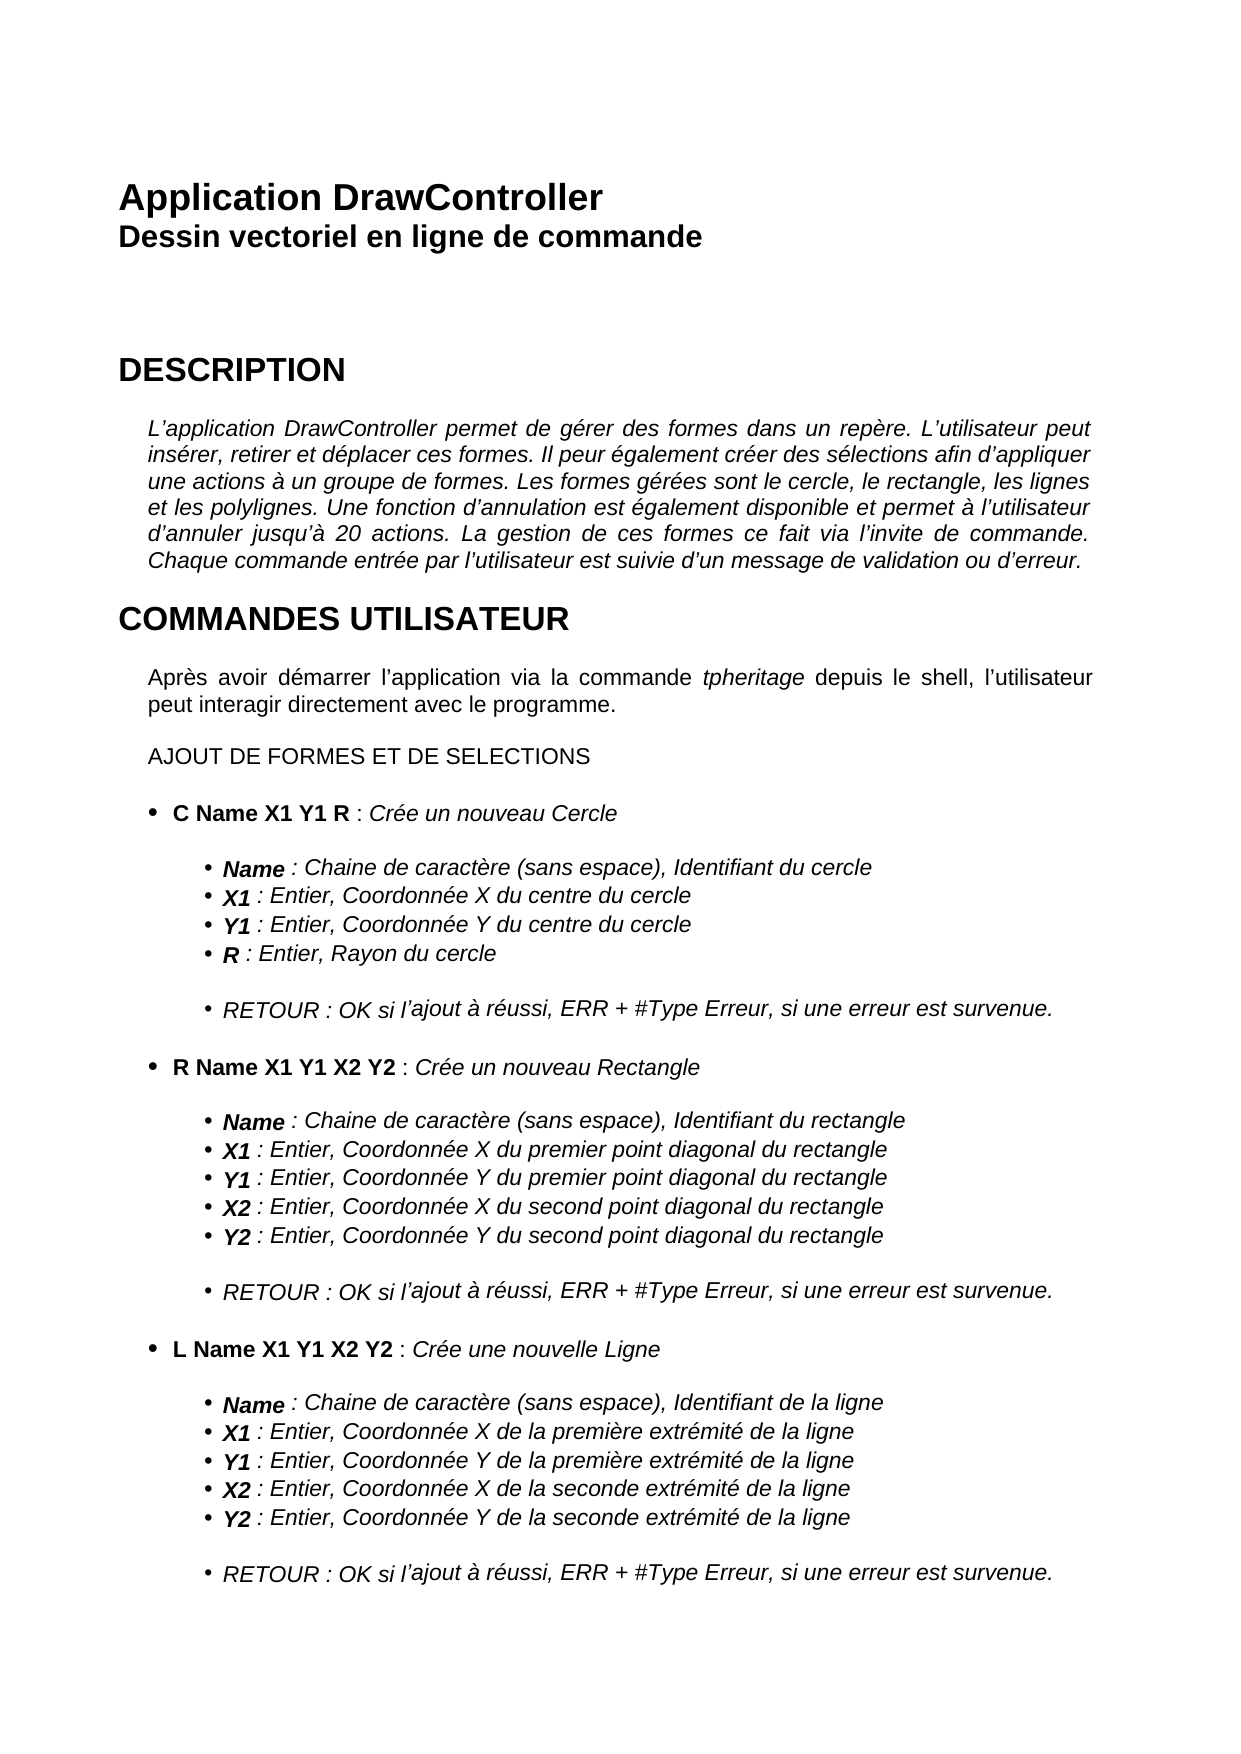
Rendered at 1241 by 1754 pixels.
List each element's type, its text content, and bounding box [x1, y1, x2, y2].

list Y1 : Entier, Coordonnée Y du premier point diagonal du rectangle [204, 1164, 1093, 1193]
list Name : Chaine de caractère (sans espace), Identifiant du cercle [204, 853, 1093, 882]
text Après avoir démarrer l’application via la commande tpheritage depuis le shell, l’utilisateur peut interagir directement avec le programme. [148, 664, 1093, 717]
text COMMANDES UTILISATEUR [118, 599, 1122, 638]
list X1 : Entier, Coordonnée X du premier point diagonal du rectangle [204, 1136, 1093, 1164]
list X2 : Entier, Coordonnée X de la seconde extrémité de la ligne [204, 1475, 1093, 1504]
list L Name X1 Y1 X2 Y2 : Crée une nouvelle Ligne [148, 1332, 1093, 1363]
list R : Entier, Rayon du cercle [204, 939, 1093, 968]
list Y1 : Entier, Coordonnée Y du centre du cercle [204, 911, 1093, 939]
list Y2 : Entier, Coordonnée Y du second point diagonal du rectangle [204, 1222, 1093, 1250]
list C Name X1 Y1 R : Crée un nouveau Cercle [148, 796, 1093, 827]
list Name : Chaine de caractère (sans espace), Identifiant de la ligne [204, 1389, 1093, 1418]
text AJOUT DE FORMES ET DE SELECTIONS [148, 743, 1093, 769]
list X1 : Entier, Coordonnée X de la première extrémité de la ligne [204, 1418, 1093, 1447]
text Dessin vectoriel en ligne de commande [118, 218, 1122, 254]
list X2 : Entier, Coordonnée X du second point diagonal du rectangle [204, 1193, 1093, 1222]
text L’application DrawController permet de gérer des formes dans un repère. L’utilisateur peut insérer, retirer et déplacer ces formes. Il peur également créer des sélections afin d’appliquer une actions à un groupe de formes. Les formes gérées sont le cercle, le rectangle, les lignes et les polylignes. Une fonction d’annulation est également disponible et permet à l’utilisateur d’annuler jusqu’à 20 actions. La gestion de ces formes ce fait via l’invite de commande. Chaque commande entrée par l’utilisateur est suivie d’un message de validation ou d’erreur. [148, 415, 1093, 573]
list X1 : Entier, Coordonnée X du centre du cercle [204, 882, 1093, 911]
text DESCRIPTION [118, 350, 1122, 388]
list Y1 : Entier, Coordonnée Y de la première extrémité de la ligne [204, 1447, 1093, 1475]
list Y2 : Entier, Coordonnée Y de la seconde extrémité de la ligne [204, 1504, 1093, 1532]
list RETOUR : OK si l’ajout à réussi, ERR + #Type Erreur, si une erreur est survenue. [204, 1559, 1093, 1587]
text Application DrawController [118, 175, 1122, 218]
list RETOUR : OK si l’ajout à réussi, ERR + #Type Erreur, si une erreur est survenue. [204, 1277, 1093, 1305]
list Name : Chaine de caractère (sans espace), Identifiant du rectangle [204, 1107, 1093, 1136]
list RETOUR : OK si l’ajout à réussi, ERR + #Type Erreur, si une erreur est survenue. [204, 994, 1093, 1023]
list R Name X1 Y1 X2 Y2 : Crée un nouveau Rectangle [148, 1049, 1093, 1081]
